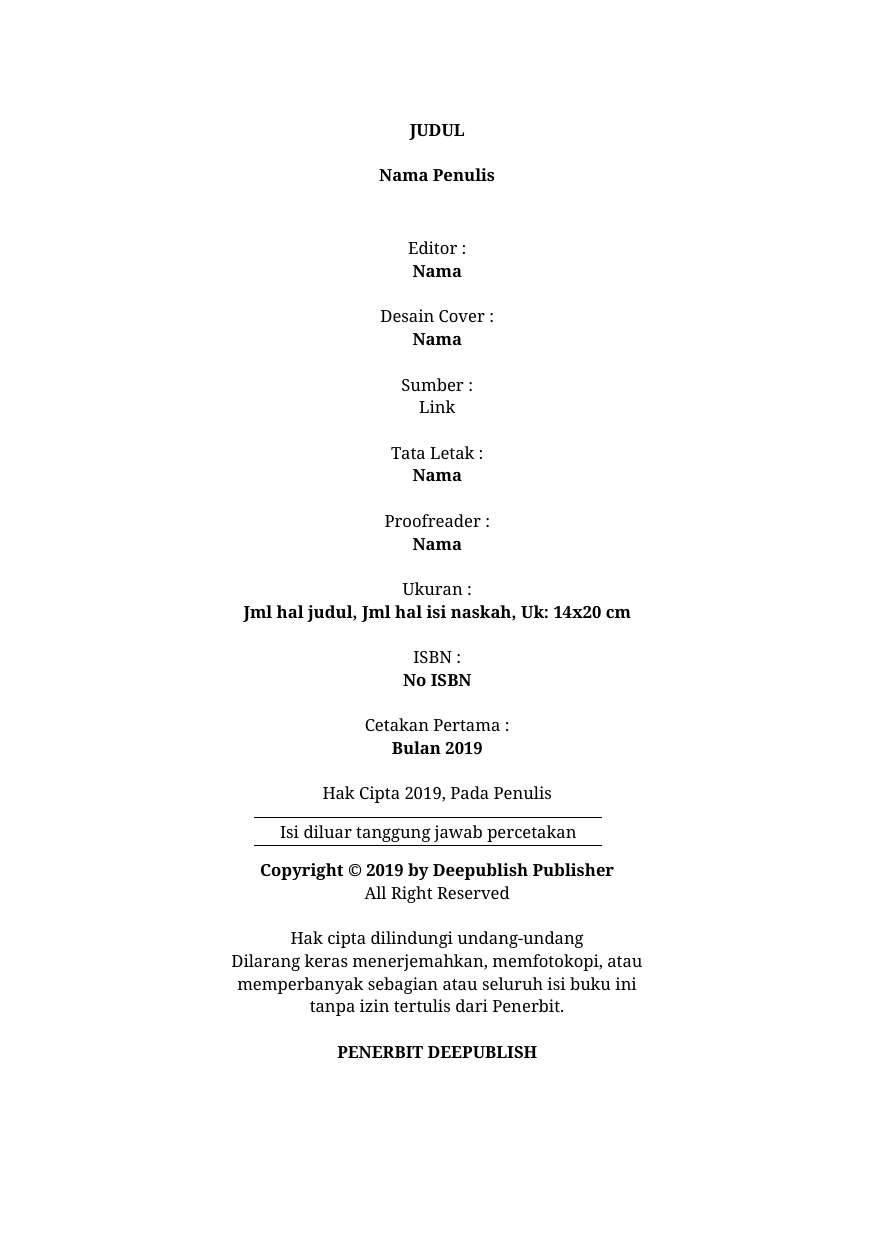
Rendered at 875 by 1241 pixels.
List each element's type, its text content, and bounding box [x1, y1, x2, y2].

text No ISBN [136, 668, 738, 691]
text Bulan 2019 [136, 737, 738, 759]
text Proofreader : [136, 509, 738, 532]
text Nama [136, 328, 738, 351]
text Nama [136, 532, 738, 555]
text Nama [136, 260, 738, 282]
text memperbanyak sebagian atau seluruh isi buku ini [136, 972, 738, 995]
text Editor : [136, 237, 738, 260]
text Nama Penulis [136, 163, 738, 186]
text tanpa izin tertulis dari Penerbit. [136, 995, 738, 1018]
text Jml hal judul, Jml hal isi naskah, Uk: 14x20 cm [136, 600, 738, 623]
text Nama [136, 464, 738, 487]
text Desain Cover : [136, 305, 738, 328]
text Tata Letak : [136, 441, 738, 464]
text Dilarang keras menerjemahkan, memfotokopi, atau [136, 949, 738, 972]
text Ukuran : [136, 578, 738, 600]
text PENERBIT DEEPUBLISH [136, 1040, 738, 1063]
text Copyright © 2019 by Deepublish Publisher [136, 859, 738, 881]
text JUDUL [136, 118, 738, 141]
text All Right Reserved [136, 881, 738, 904]
text Link [136, 396, 738, 419]
text Isi diluar tanggung jawab percetakan [254, 818, 602, 845]
text Cetakan Pertama : [136, 714, 738, 737]
text Hak cipta dilindungi undang-undang [136, 927, 738, 949]
text ISBN : [136, 646, 738, 668]
text Hak Cipta 2019, Pada Penulis [136, 782, 738, 805]
text Sumber : [136, 373, 738, 396]
